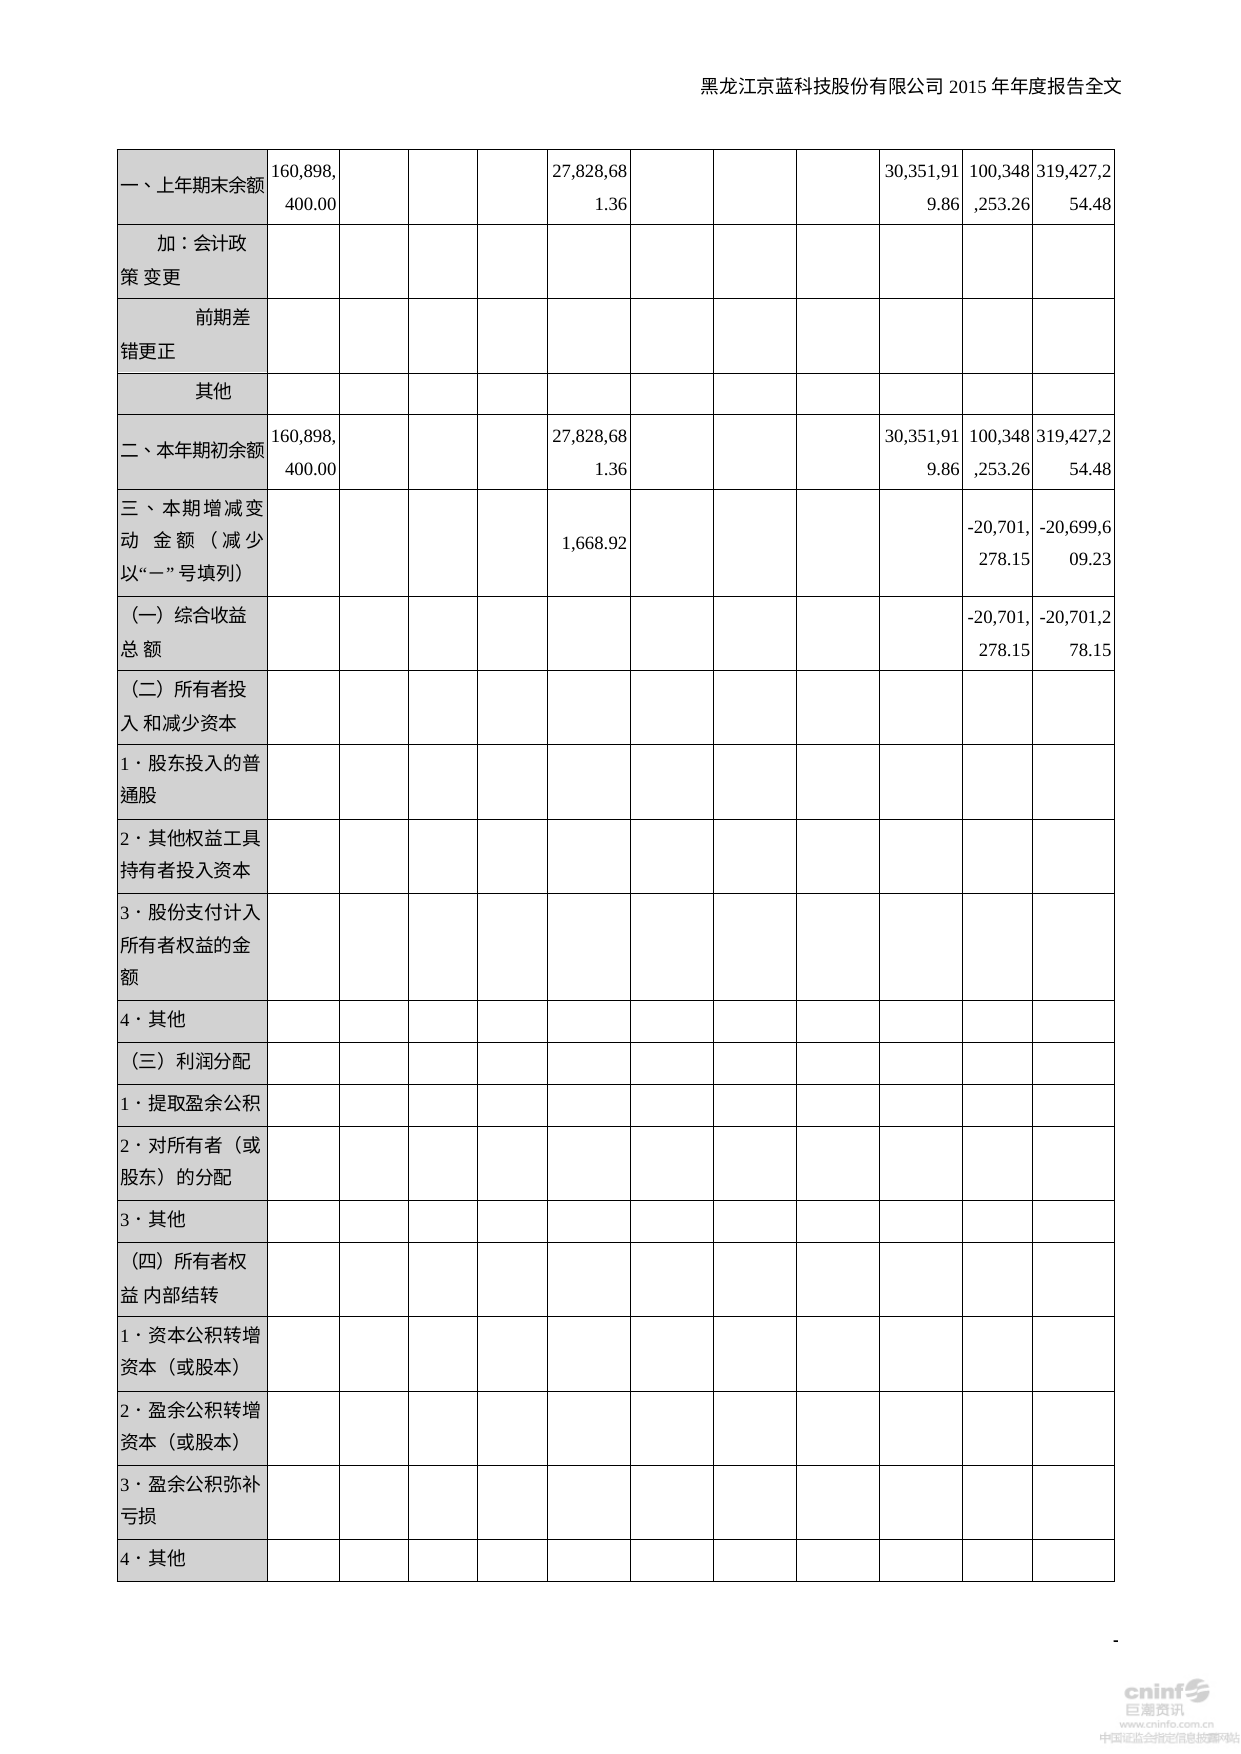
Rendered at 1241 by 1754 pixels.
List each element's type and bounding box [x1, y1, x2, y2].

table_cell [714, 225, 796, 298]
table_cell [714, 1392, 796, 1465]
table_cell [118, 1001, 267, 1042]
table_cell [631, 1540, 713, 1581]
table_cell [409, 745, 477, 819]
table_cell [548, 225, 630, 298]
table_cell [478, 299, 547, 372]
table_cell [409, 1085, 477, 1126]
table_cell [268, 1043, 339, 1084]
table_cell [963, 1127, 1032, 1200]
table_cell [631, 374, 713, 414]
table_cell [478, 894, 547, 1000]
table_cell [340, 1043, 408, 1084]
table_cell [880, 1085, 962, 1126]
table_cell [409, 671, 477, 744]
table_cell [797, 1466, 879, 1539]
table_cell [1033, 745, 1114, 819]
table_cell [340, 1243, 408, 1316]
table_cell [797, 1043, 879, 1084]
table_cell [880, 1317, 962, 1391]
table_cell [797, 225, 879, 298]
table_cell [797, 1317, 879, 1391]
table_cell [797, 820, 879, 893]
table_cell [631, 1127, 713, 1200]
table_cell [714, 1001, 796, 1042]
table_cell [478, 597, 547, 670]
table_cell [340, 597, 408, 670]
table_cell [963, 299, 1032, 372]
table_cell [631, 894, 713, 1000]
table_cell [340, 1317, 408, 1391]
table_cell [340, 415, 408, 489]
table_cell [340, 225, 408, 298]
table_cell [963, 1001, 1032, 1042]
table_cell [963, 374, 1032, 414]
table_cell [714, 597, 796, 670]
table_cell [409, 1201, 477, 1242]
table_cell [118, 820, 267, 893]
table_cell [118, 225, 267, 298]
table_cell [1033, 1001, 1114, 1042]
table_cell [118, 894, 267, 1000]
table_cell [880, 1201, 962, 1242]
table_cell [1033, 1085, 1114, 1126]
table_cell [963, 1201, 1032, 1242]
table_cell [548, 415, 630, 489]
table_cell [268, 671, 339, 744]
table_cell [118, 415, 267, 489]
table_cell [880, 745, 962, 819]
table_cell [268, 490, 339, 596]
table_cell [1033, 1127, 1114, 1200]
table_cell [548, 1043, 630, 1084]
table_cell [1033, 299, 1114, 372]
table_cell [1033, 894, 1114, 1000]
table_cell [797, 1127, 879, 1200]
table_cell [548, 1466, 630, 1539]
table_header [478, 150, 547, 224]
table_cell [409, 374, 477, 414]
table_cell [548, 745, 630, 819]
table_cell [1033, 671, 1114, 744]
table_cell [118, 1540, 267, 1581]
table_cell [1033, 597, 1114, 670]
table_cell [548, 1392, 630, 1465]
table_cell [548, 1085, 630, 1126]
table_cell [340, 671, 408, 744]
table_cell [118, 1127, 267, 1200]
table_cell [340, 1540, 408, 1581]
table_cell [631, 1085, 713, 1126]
picture [1099, 1673, 1241, 1754]
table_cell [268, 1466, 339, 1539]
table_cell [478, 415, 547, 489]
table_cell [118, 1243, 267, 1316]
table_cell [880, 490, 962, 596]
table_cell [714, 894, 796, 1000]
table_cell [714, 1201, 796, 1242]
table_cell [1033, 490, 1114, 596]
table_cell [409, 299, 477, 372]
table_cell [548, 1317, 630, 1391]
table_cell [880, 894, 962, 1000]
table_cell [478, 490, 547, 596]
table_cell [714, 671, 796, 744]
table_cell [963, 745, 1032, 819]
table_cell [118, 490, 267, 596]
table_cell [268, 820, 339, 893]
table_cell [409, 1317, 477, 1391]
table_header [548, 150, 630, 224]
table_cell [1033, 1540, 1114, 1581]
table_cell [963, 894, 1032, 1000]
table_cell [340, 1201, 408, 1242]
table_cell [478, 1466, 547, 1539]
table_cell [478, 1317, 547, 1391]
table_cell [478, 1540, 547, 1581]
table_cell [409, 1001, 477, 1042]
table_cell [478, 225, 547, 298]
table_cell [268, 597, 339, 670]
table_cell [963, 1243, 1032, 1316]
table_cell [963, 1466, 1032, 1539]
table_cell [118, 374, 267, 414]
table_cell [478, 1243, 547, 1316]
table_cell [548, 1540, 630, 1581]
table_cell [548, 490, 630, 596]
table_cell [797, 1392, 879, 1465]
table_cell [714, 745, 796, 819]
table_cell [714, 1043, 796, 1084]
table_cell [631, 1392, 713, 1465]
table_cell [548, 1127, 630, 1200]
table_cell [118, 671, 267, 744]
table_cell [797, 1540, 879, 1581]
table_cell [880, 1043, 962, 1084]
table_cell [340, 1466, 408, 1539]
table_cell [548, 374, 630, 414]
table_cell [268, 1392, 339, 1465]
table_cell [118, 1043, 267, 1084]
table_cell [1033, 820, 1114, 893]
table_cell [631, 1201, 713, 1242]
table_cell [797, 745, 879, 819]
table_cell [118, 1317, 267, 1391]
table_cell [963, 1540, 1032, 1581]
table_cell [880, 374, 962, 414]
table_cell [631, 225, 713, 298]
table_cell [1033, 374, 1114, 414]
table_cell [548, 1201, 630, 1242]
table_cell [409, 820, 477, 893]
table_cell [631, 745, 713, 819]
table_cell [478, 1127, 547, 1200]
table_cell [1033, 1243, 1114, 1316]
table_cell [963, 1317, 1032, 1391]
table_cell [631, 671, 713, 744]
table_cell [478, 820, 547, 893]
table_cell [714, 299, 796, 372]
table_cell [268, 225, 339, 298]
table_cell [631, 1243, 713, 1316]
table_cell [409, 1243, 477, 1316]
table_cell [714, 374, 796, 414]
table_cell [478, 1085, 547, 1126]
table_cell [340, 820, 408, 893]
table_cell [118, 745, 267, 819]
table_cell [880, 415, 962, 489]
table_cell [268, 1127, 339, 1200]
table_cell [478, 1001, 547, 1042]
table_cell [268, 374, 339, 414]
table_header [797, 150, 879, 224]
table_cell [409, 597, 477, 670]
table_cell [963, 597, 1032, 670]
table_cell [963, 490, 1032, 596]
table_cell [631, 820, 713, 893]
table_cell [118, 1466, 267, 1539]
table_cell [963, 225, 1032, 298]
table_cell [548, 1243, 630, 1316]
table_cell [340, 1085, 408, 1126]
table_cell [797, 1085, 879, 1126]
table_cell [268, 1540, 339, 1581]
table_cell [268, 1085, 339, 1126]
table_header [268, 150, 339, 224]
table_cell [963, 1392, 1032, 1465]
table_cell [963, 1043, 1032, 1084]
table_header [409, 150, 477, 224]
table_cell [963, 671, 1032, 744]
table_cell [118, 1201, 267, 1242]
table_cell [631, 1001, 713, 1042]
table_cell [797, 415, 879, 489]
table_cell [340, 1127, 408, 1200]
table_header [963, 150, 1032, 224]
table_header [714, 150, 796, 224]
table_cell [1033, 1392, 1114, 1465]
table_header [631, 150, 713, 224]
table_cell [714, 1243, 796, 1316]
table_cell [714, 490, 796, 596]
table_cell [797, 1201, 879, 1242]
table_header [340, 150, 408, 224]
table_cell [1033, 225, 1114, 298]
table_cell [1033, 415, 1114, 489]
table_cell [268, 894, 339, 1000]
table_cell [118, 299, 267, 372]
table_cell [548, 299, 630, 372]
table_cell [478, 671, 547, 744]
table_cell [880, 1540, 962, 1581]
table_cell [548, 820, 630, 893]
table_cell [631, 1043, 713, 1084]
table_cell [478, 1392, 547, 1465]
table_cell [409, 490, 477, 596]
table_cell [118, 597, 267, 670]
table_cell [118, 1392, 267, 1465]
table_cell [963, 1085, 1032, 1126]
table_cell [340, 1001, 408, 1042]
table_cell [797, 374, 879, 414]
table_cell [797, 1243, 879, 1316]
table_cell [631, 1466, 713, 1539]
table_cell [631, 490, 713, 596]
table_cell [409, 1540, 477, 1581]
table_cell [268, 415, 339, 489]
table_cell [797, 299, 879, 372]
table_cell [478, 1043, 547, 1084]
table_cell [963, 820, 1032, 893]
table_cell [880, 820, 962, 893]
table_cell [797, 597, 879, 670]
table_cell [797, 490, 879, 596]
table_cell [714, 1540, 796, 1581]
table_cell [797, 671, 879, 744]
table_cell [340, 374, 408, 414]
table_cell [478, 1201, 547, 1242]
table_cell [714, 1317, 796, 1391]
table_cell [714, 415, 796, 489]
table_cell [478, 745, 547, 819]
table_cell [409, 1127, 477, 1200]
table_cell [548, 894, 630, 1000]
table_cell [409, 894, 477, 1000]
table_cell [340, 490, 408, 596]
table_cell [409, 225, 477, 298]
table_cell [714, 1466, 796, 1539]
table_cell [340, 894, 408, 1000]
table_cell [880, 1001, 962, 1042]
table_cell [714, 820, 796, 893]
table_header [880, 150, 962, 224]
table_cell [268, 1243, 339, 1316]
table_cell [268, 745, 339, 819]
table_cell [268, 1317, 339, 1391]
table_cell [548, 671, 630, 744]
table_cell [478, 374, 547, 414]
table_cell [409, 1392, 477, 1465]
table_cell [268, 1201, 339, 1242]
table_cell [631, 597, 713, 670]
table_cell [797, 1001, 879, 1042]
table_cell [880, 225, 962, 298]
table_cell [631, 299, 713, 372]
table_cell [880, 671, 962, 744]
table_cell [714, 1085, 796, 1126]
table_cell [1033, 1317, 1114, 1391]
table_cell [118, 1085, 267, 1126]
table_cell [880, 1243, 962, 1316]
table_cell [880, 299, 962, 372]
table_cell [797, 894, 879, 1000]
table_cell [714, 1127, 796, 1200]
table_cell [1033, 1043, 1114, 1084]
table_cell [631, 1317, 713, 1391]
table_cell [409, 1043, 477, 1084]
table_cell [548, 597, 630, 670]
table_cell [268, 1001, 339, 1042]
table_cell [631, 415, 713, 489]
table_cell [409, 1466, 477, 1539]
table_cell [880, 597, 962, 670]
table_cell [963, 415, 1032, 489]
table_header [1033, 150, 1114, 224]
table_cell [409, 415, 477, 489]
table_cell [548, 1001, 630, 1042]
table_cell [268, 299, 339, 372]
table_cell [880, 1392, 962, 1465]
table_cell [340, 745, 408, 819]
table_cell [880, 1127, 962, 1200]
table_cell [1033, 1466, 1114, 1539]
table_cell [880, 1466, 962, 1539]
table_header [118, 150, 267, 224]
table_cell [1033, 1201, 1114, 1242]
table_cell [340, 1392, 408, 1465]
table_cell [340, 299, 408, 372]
